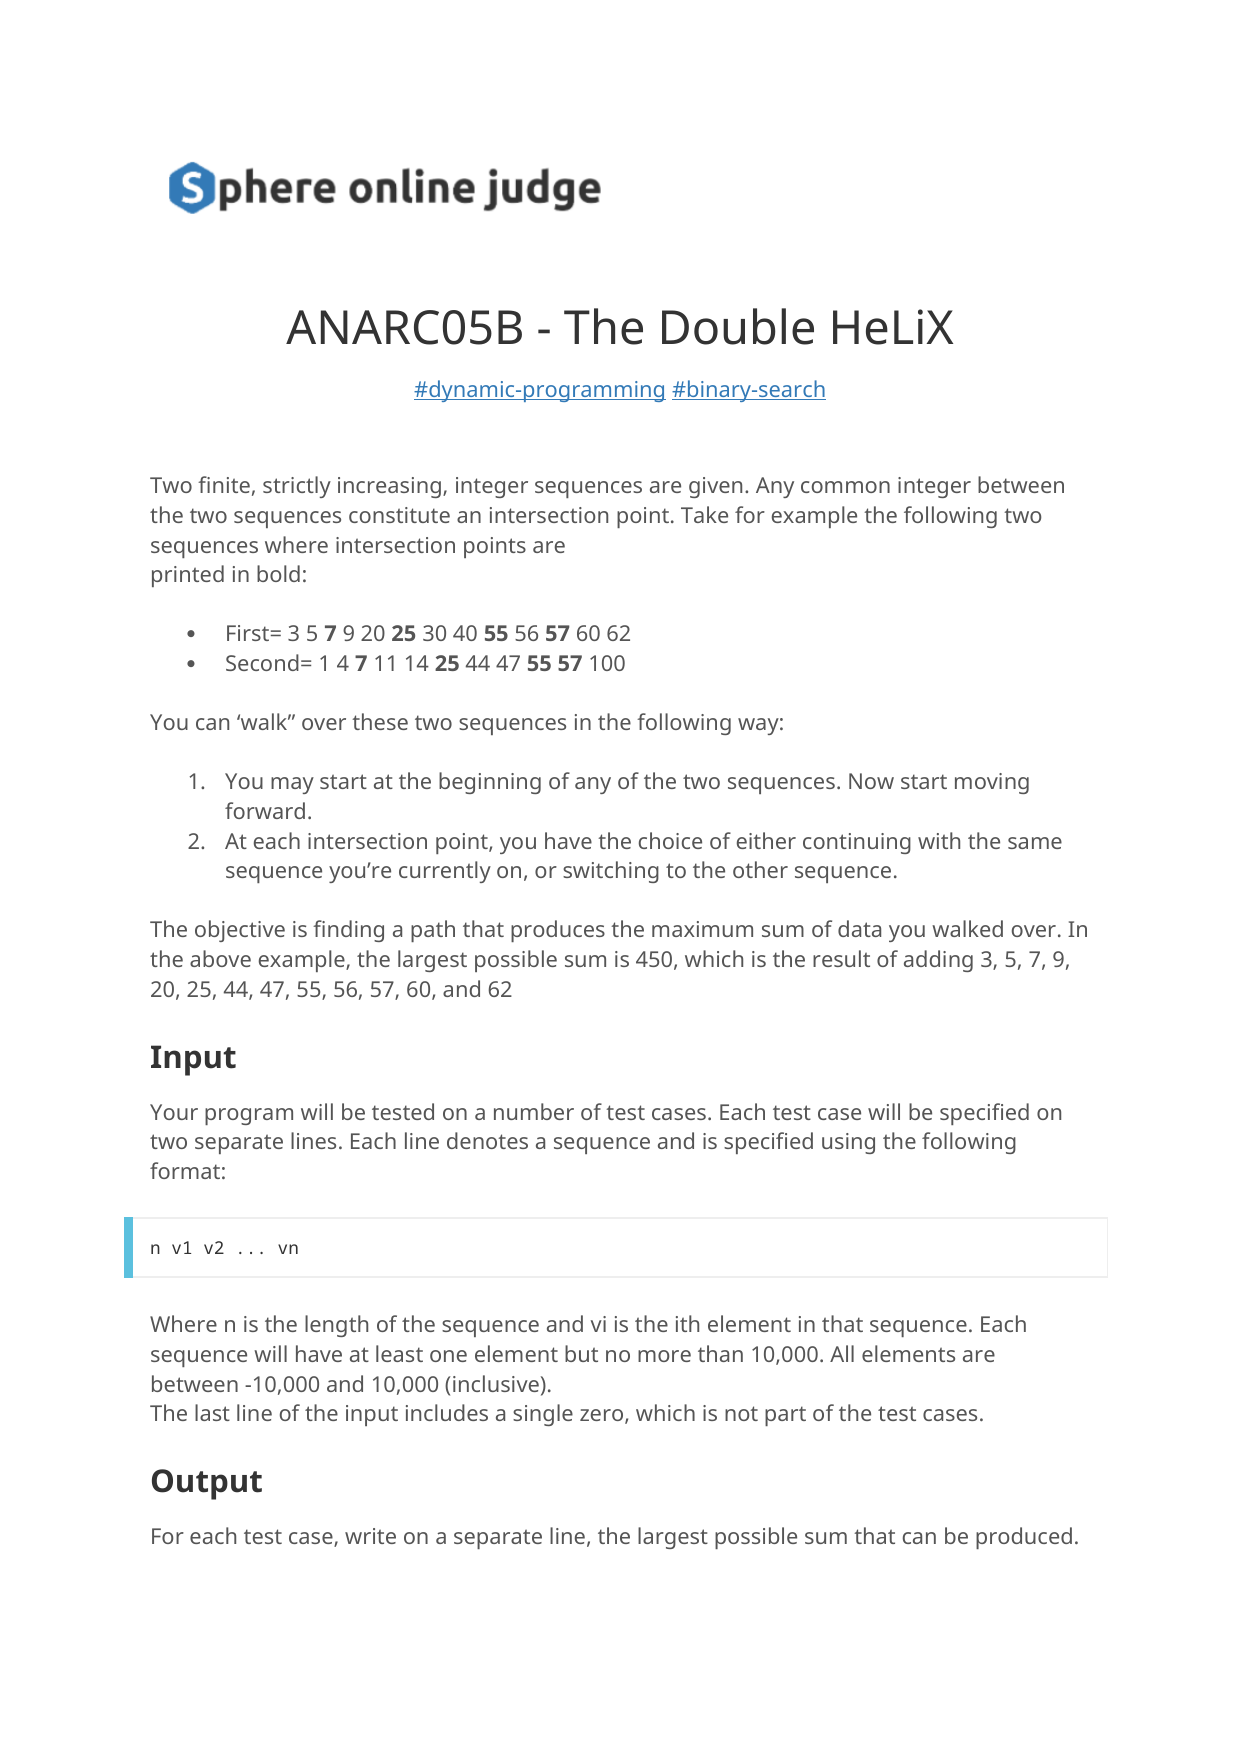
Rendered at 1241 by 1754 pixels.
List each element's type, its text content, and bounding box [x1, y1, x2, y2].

subtitle ANARC05B - The Double HeLiX [150, 294, 1090, 358]
text Your program will be tested on a number of test cases. Each test case will be speciﬁed on two separate lines. Each line denotes a sequence and is speciﬁed using the following format: [150, 1097, 1090, 1186]
list You may start at the beginning of any of the two sequences. Now start moving forward. [187, 766, 1090, 826]
subtitle Output [150, 1459, 1090, 1502]
picture [150, 150, 622, 229]
text #dynamic-programming #binary-search [150, 373, 1090, 403]
list First= 3 5 7 9 20 25 30 40 55 56 57 60 62 [187, 618, 1090, 648]
text You can ‘walk” over these two sequences in the following way: [150, 707, 1090, 737]
text For each test case, write on a separate line, the largest possible sum that can be produced. [150, 1521, 1090, 1551]
text The objective is ﬁnding a path that produces the maximum sum of data you walked over. In the above example, the largest possible sum is 450, which is the result of adding 3, 5, 7, 9, 20, 25, 44, 47, 55, 56, 57, 60, and 62 [150, 914, 1090, 1004]
list Second= 1 4 7 11 14 25 44 47 55 57 100 [187, 648, 1090, 678]
text n v1 v2 ... vn [133, 1219, 1107, 1276]
list At each intersection point, you have the choice of either continuing with the same sequence you’re currently on, or switching to the other sequence. [187, 826, 1090, 885]
text Where n is the length of the sequence and vi is the ith element in that sequence. Each sequence will have at least one element but no more than 10,000. All elements are between -10,000 and 10,000 (inclusive). The last line of the input includes a single zero, which is not part of the test cases. [150, 1309, 1090, 1428]
text Two ﬁnite, strictly increasing, integer sequences are given. Any common integer between the two sequences constitute an intersection point. Take for example the following two sequences where intersection points are printed in bold: [150, 470, 1090, 589]
subtitle Input [150, 1035, 1090, 1078]
